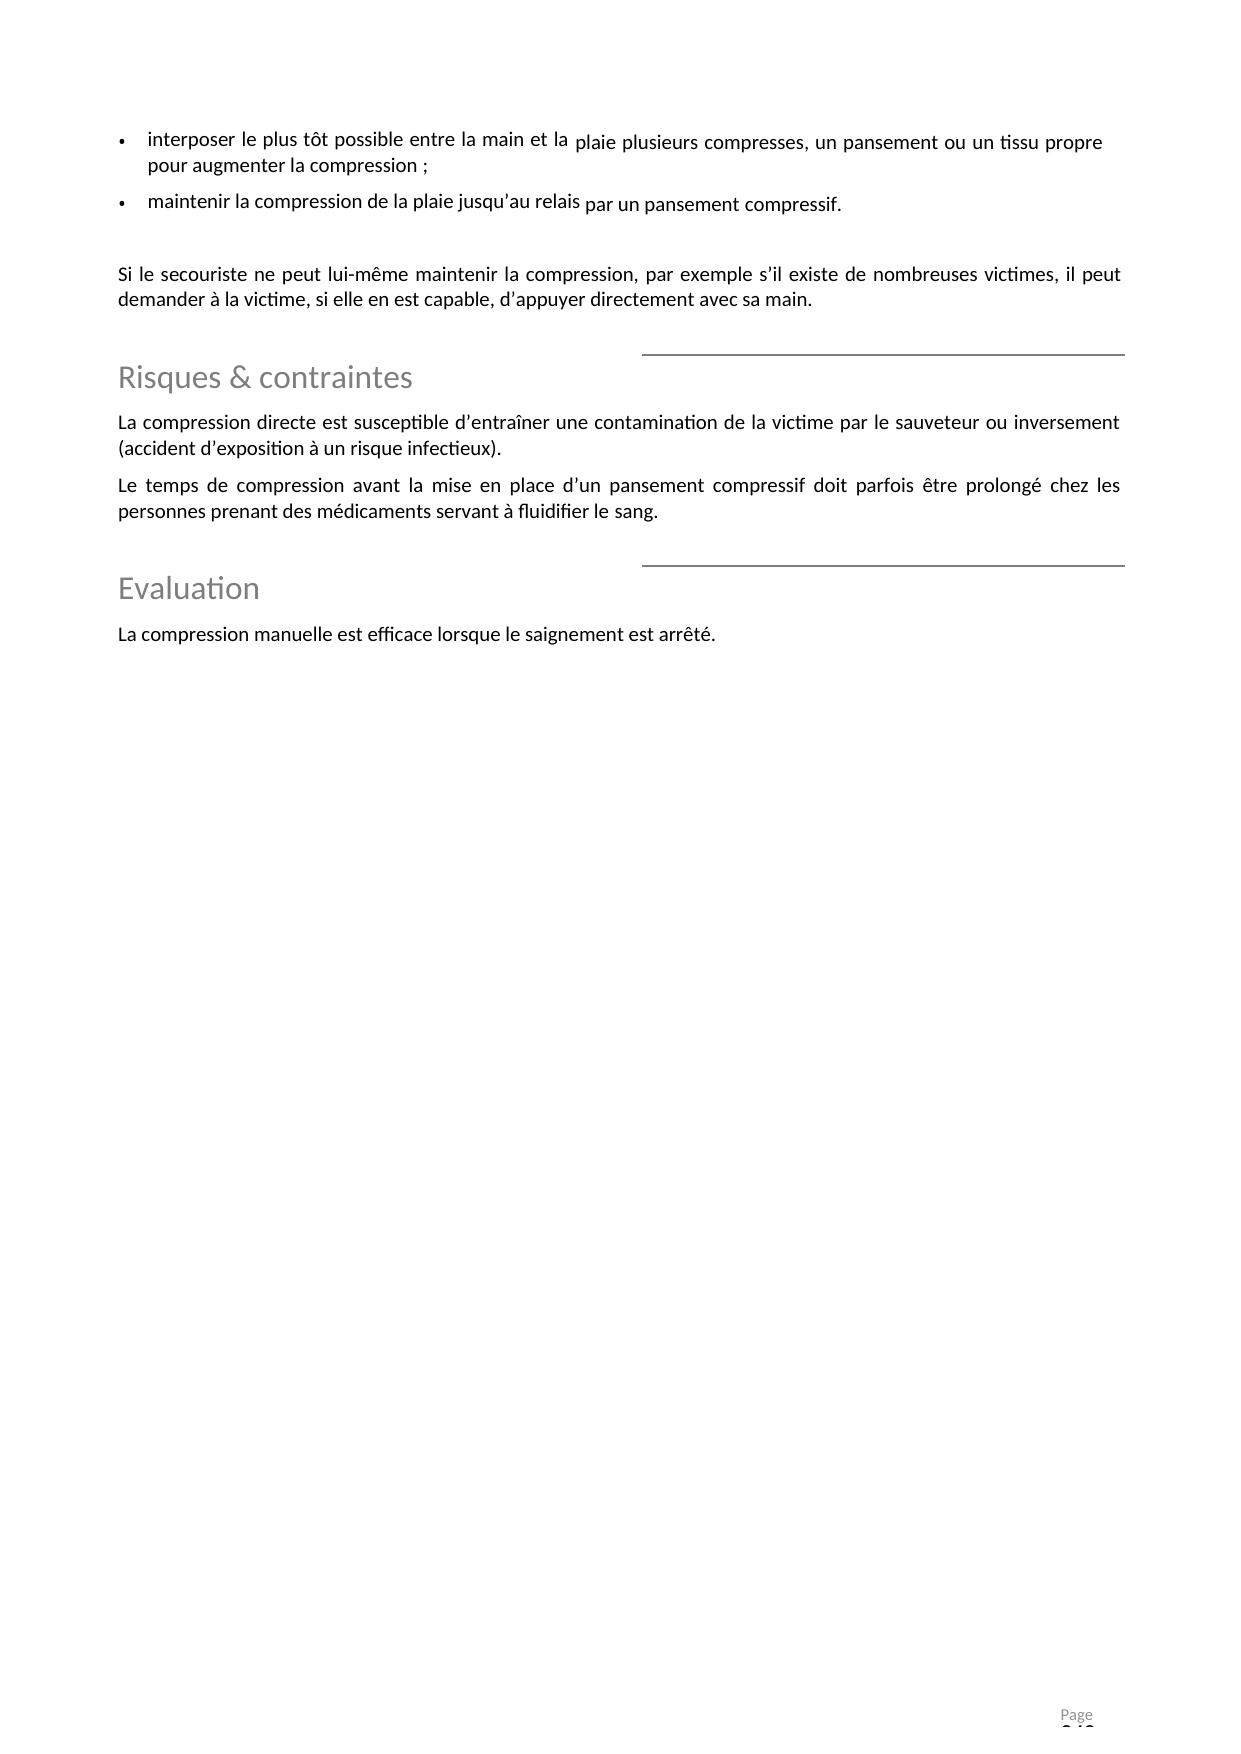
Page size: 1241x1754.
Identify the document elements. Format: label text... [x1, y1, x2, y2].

text La compression manuelle est efficace lorsque le saignement est arrêté. [118, 621, 1122, 646]
text Le temps de compression avant la mise en place d’un pansement compressif doit parfois être prolongé chez les personnes prenant des médicaments servant à fluidifier le sang. [118, 472, 1122, 523]
text Si le secouriste ne peut lui-même maintenir la compression, par exemple s’il existe de nombreuses victimes, il peut demander à la victime, si elle en est capable, d’appuyer directement avec sa main. [118, 261, 1123, 312]
list maintenir la compression de la plaie jusqu’au relais par un pansement compressif. [118, 191, 1103, 216]
subtitle Evaluation [118, 561, 1178, 608]
text La compression directe est susceptible d’entraîner une contamination de la victime par le sauveteur ou inversement (accident d’exposition à un risque infectieux). [118, 409, 1123, 460]
list interposer le plus tôt possible entre la main et la plaie plusieurs compresses, un pansement ou un tissu propre pour augmenter la compression ; [118, 128, 1103, 178]
subtitle Risques & contraintes [118, 349, 1178, 396]
